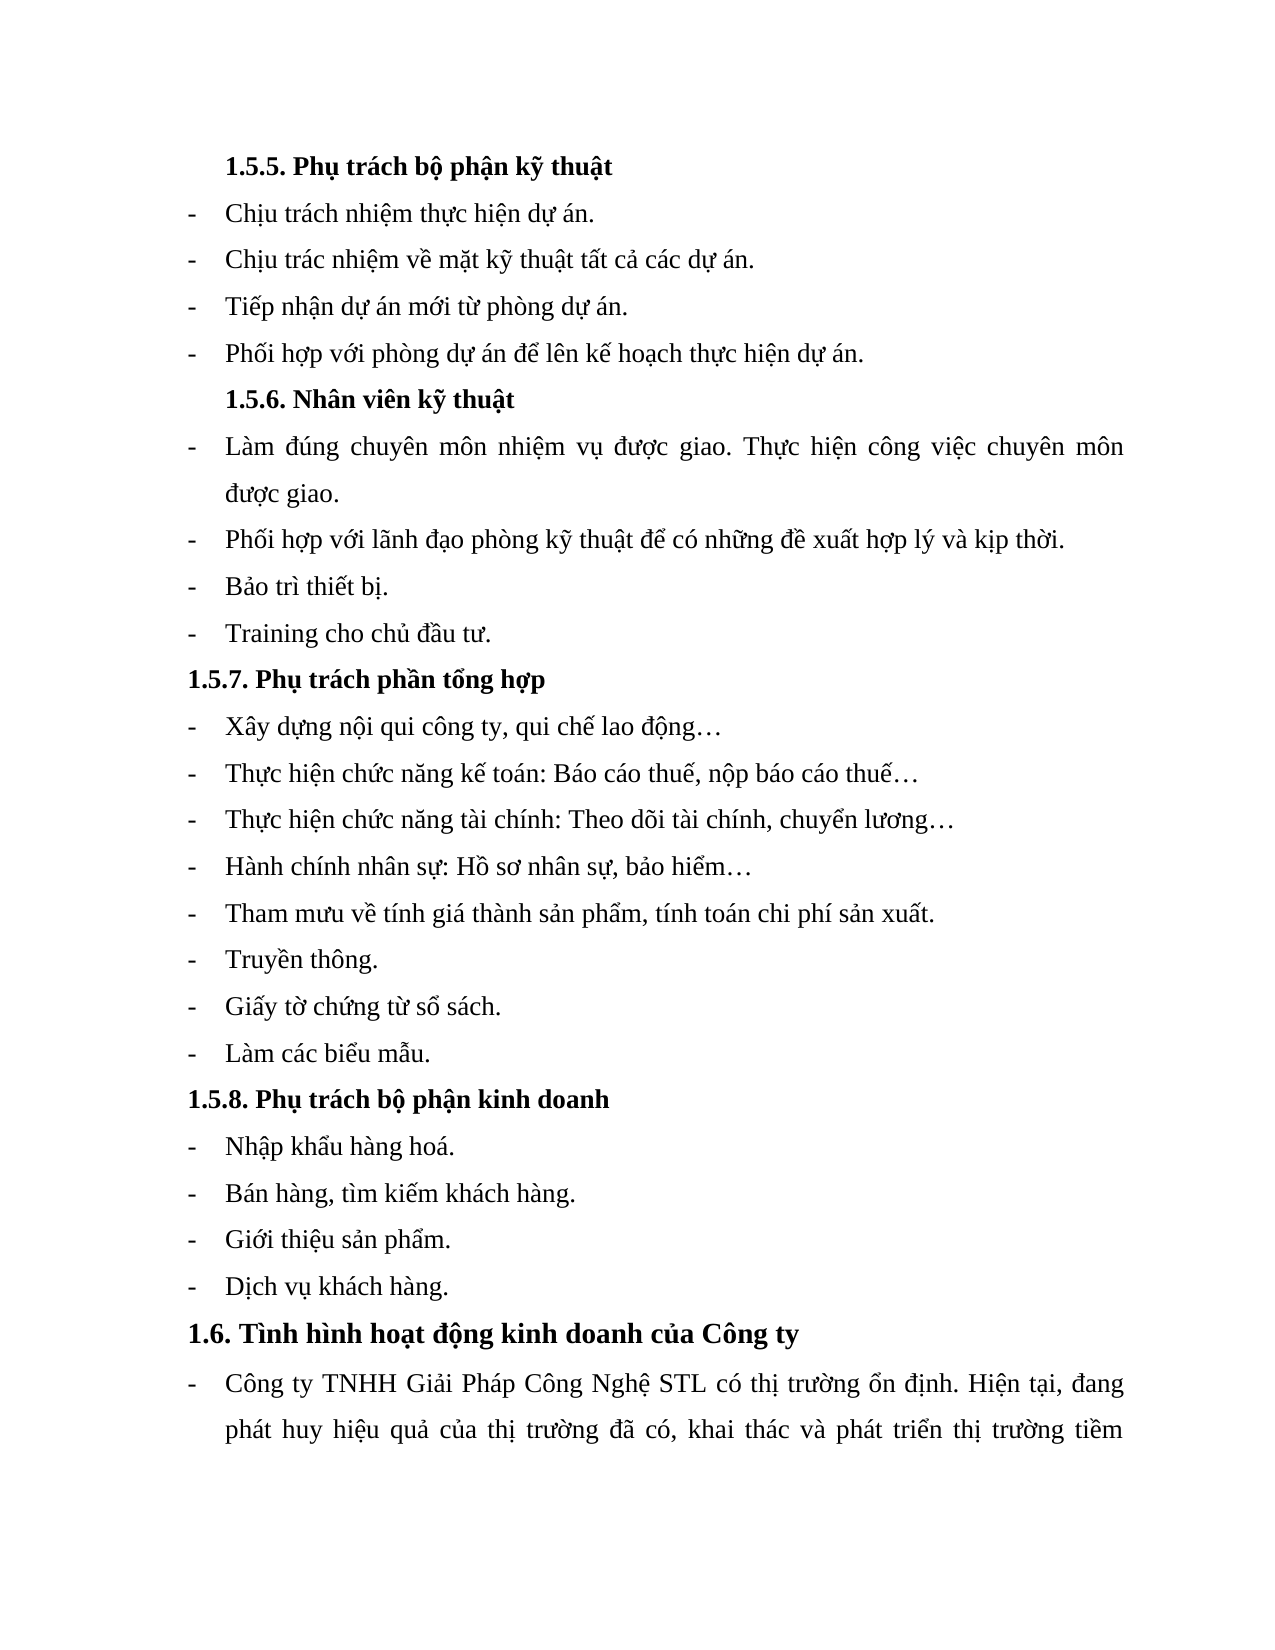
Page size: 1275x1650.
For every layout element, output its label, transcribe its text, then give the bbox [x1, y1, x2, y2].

list Xây dựng nội qui công ty, qui chế lao động… [187, 710, 1125, 741]
list Bán hàng, tìm kiếm khách hàng. [187, 1177, 1125, 1208]
list Dịch vụ khách hàng. [187, 1270, 1125, 1301]
subtitle 1.5.5. Phụ trách bộ phận kỹ thuật [187, 150, 1125, 181]
list Thực hiện chức năng kế toán: Báo cáo thuế, nộp báo cáo thuế… [187, 757, 1125, 788]
subtitle 1.6. Tình hình hoạt động kinh doanh của Công ty [150, 1317, 1125, 1350]
list Giấy tờ chứng từ sổ sách. [187, 990, 1125, 1021]
list Bảo trì thiết bị. [187, 570, 1125, 601]
list Giới thiệu sản phẩm. [187, 1223, 1125, 1254]
list Làm đúng chuyên môn nhiệm vụ được giao. Thực hiện công việc chuyên môn được giao. [187, 430, 1125, 508]
list Làm các biểu mẫu. [187, 1037, 1125, 1068]
list Truyền thông. [187, 943, 1125, 974]
list Training cho chủ đầu tư. [187, 617, 1125, 648]
list Tham mưu về tính giá thành sản phẩm, tính toán chi phí sản xuất. [187, 897, 1125, 928]
subtitle 1.5.7. Phụ trách phần tổng hợp [150, 663, 1125, 694]
list Tiếp nhận dự án mới từ phòng dự án. [187, 290, 1125, 321]
list Chịu trác nhiệm về mặt kỹ thuật tất cả các dự án. [187, 243, 1125, 274]
list Phối hợp với lãnh đạo phòng kỹ thuật để có những đề xuất hợp lý và kịp thời. [187, 523, 1125, 554]
subtitle 1.5.6. Nhân viên kỹ thuật [187, 383, 1125, 414]
list Hành chính nhân sự: Hồ sơ nhân sự, bảo hiểm… [187, 850, 1125, 881]
list Nhập khẩu hàng hoá. [187, 1130, 1125, 1161]
list Chịu trách nhiệm thực hiện dự án. [187, 197, 1125, 228]
list Phối hợp với phòng dự án để lên kế hoạch thực hiện dự án. [187, 337, 1125, 368]
list Thực hiện chức năng tài chính: Theo dõi tài chính, chuyển lương… [187, 803, 1125, 834]
subtitle 1.5.8. Phụ trách bộ phận kinh doanh [150, 1083, 1125, 1114]
